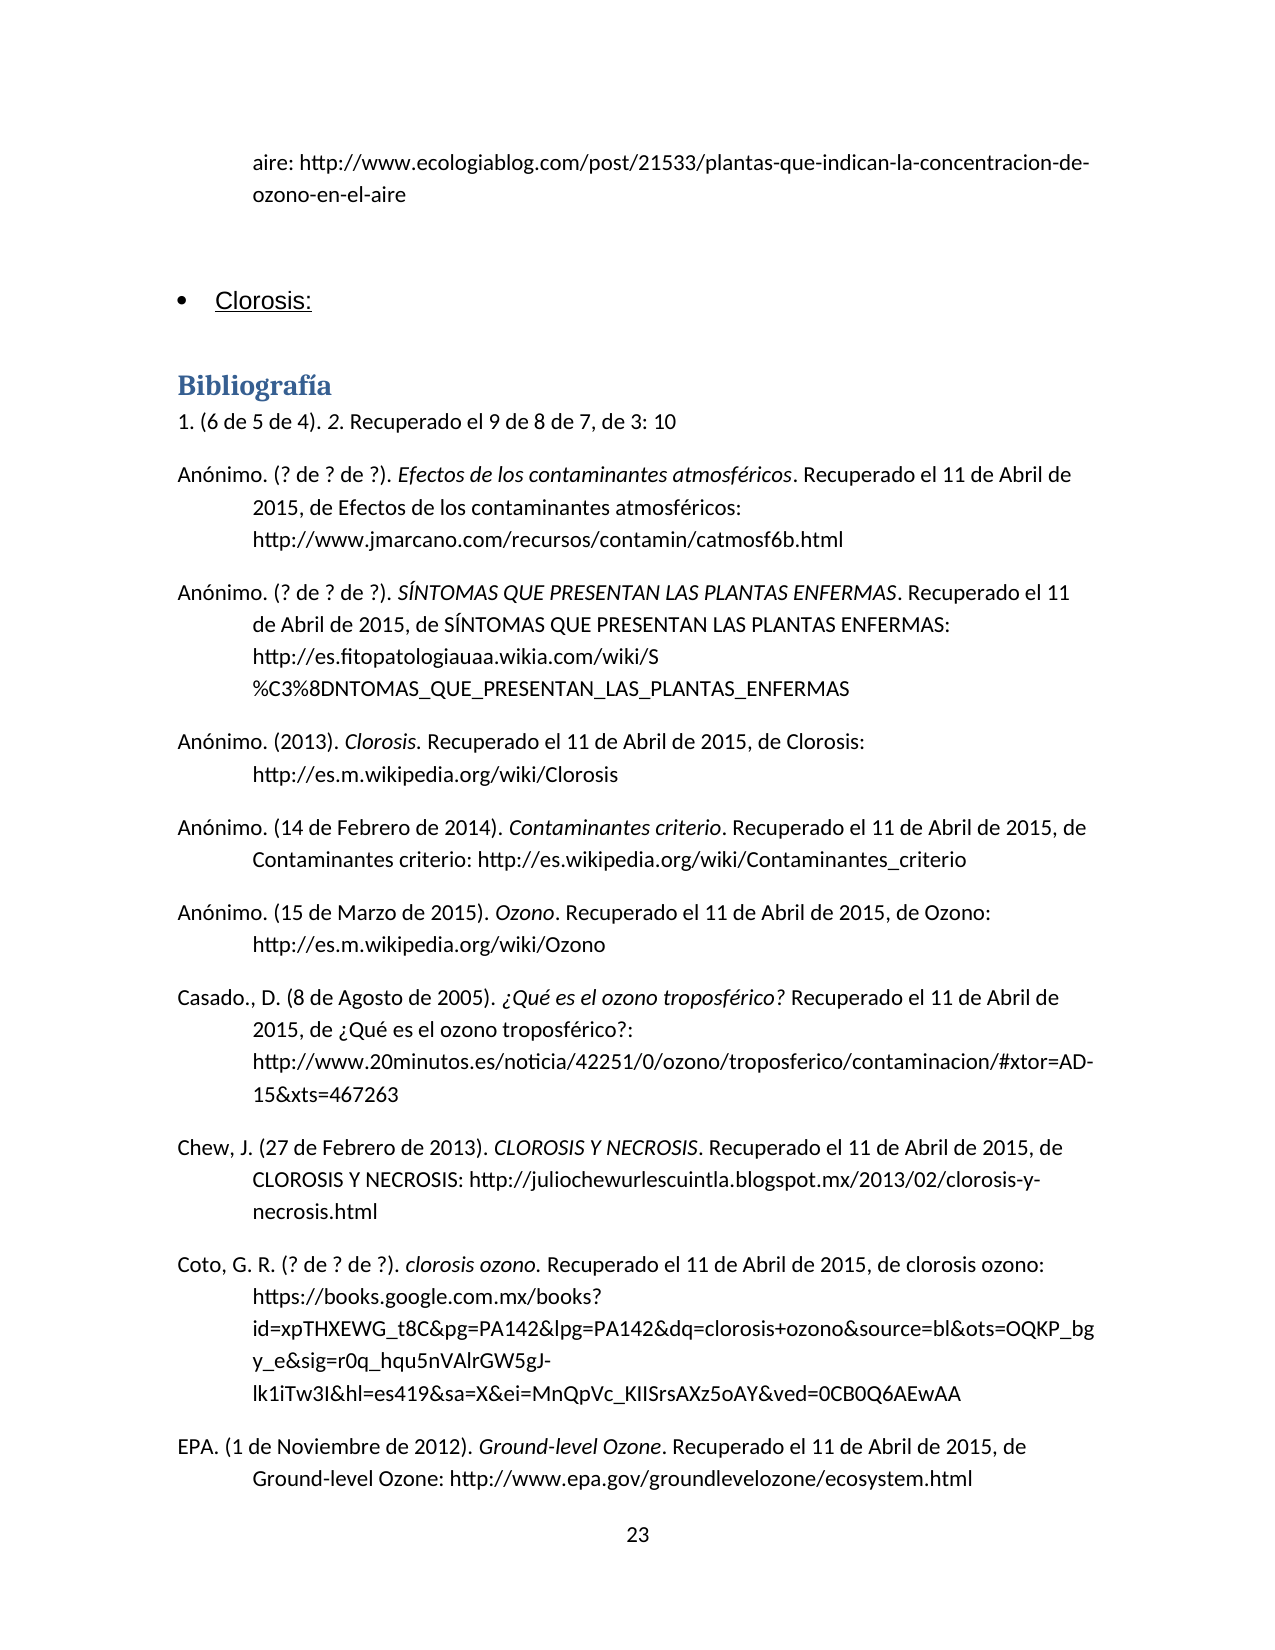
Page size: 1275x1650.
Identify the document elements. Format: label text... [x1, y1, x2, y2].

list Clorosis: [177, 286, 1098, 315]
